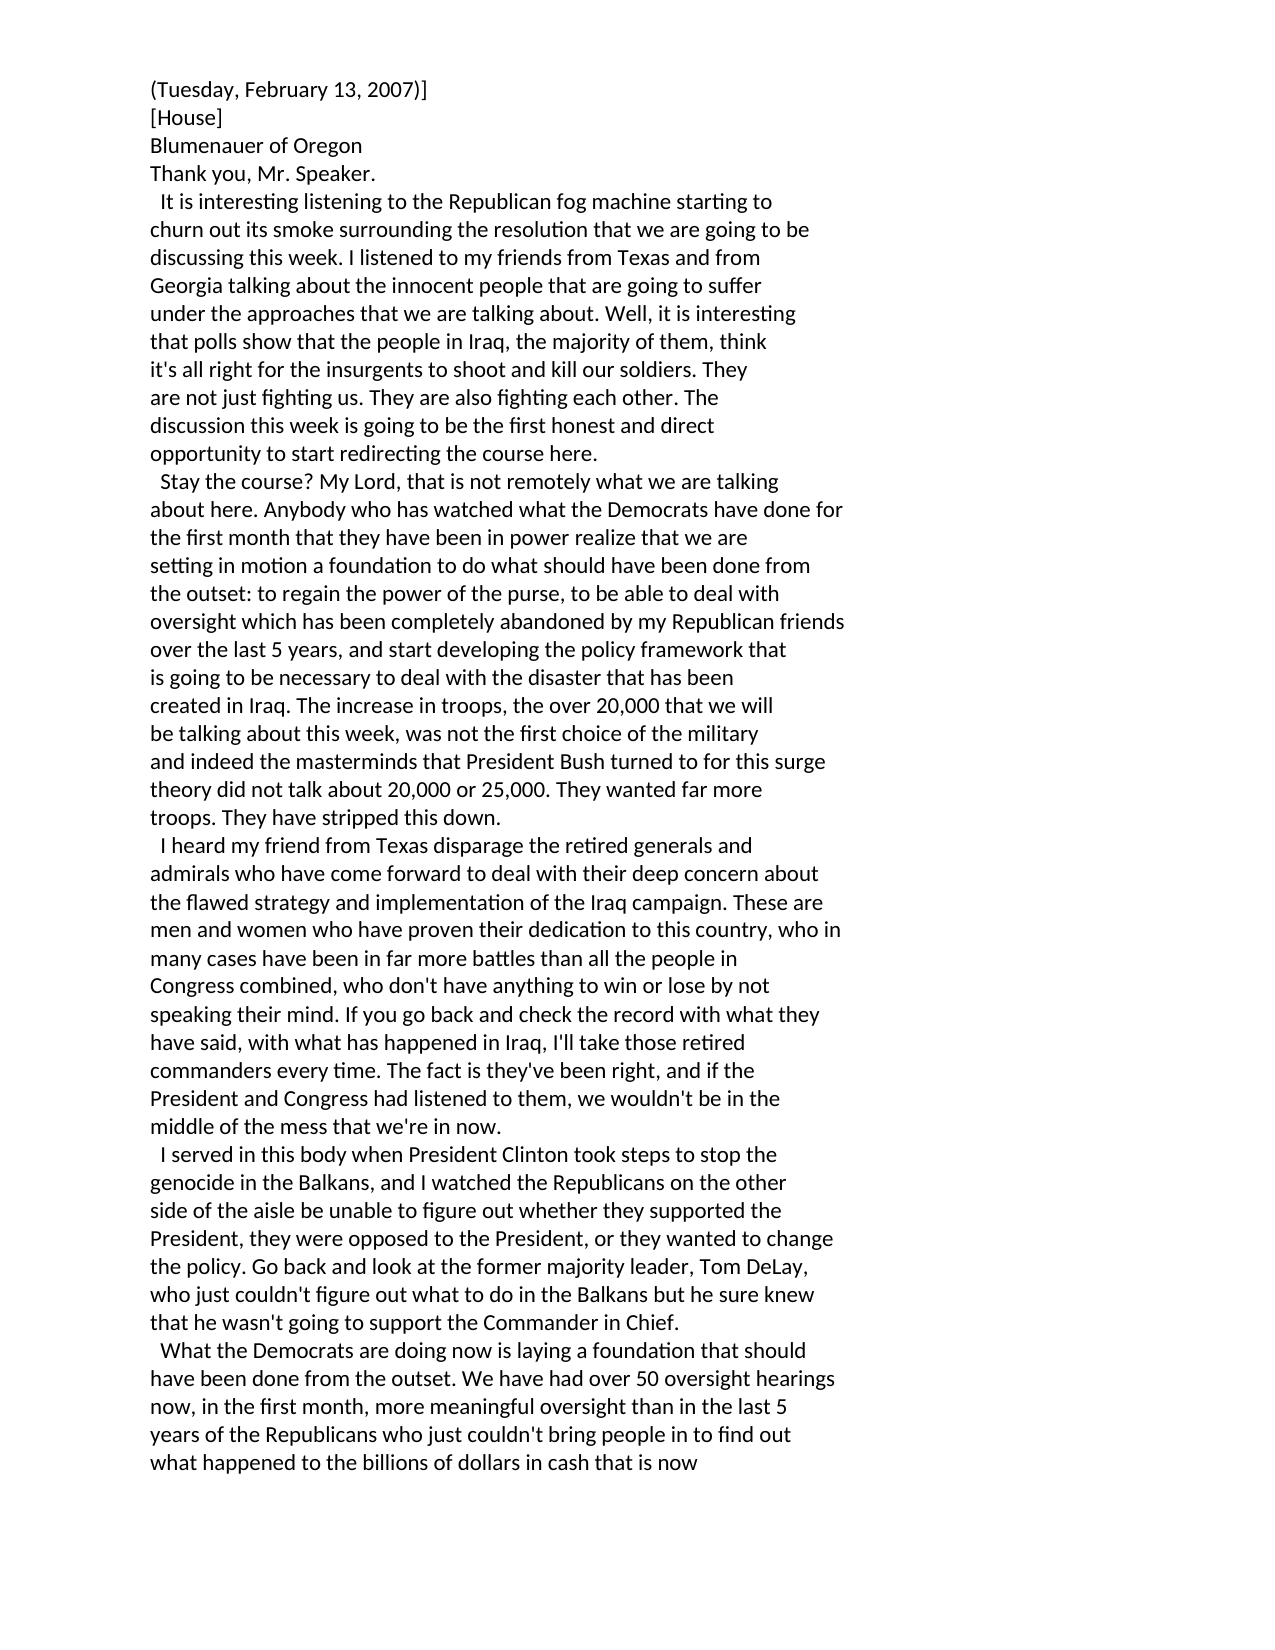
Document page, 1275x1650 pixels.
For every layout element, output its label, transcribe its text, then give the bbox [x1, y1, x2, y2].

text theory did not talk about 20,000 or 25,000. They wanted far more [150, 776, 1125, 803]
text Georgia talking about the innocent people that are going to suffer [150, 271, 1125, 299]
text speaking their mind. If you go back and check the record with what they [150, 1000, 1125, 1028]
text It is interesting listening to the Republican fog machine starting to [150, 187, 1125, 215]
text the flawed strategy and implementation of the Iraq campaign. These are [150, 888, 1125, 916]
text the first month that they have been in power realize that we are [150, 523, 1125, 551]
text President and Congress had listened to them, we wouldn't be in the [150, 1084, 1125, 1112]
text Thank you, Mr. Speaker. [150, 159, 1125, 187]
text Congress combined, who don't have anything to win or lose by not [150, 972, 1125, 1000]
text is going to be necessary to deal with the disaster that has been [150, 663, 1125, 691]
text over the last 5 years, and start developing the policy framework that [150, 635, 1125, 663]
text discussing this week. I listened to my friends from Texas and from [150, 243, 1125, 271]
text under the approaches that we are talking about. Well, it is interesting [150, 299, 1125, 327]
text the outset: to regain the power of the purse, to be able to deal with [150, 579, 1125, 607]
text troops. They have stripped this down. [150, 803, 1125, 832]
text have said, with what has happened in Iraq, I'll take those retired [150, 1028, 1125, 1056]
text Stay the course? My Lord, that is not remotely what we are talking [150, 467, 1125, 495]
text oversight which has been completely abandoned by my Republican friends [150, 607, 1125, 635]
text have been done from the outset. We have had over 50 oversight hearings [150, 1364, 1125, 1392]
text opportunity to start redirecting the course here. [150, 439, 1125, 467]
text President, they were opposed to the President, or they wanted to change [150, 1224, 1125, 1252]
text commanders every time. The fact is they've been right, and if the [150, 1056, 1125, 1084]
text I served in this body when President Clinton took steps to stop the [150, 1140, 1125, 1168]
text genocide in the Balkans, and I watched the Republicans on the other [150, 1168, 1125, 1196]
text what happened to the billions of dollars in cash that is now [150, 1448, 1125, 1476]
text side of the aisle be unable to figure out whether they supported the [150, 1196, 1125, 1224]
text discussion this week is going to be the first honest and direct [150, 411, 1125, 439]
text I heard my friend from Texas disparage the retired generals and [150, 832, 1125, 859]
text many cases have been in far more battles than all the people in [150, 944, 1125, 972]
text men and women who have proven their dedication to this country, who in [150, 916, 1125, 944]
text it's all right for the insurgents to shoot and kill our soldiers. They [150, 355, 1125, 383]
text churn out its smoke surrounding the resolution that we are going to be [150, 215, 1125, 243]
text years of the Republicans who just couldn't bring people in to find out [150, 1420, 1125, 1448]
text that polls show that the people in Iraq, the majority of them, think [150, 327, 1125, 355]
text who just couldn't figure out what to do in the Balkans but he sure knew [150, 1280, 1125, 1308]
text about here. Anybody who has watched what the Democrats have done for [150, 495, 1125, 523]
text What the Democrats are doing now is laying a foundation that should [150, 1336, 1125, 1364]
text be talking about this week, was not the first choice of the military [150, 719, 1125, 747]
text setting in motion a foundation to do what should have been done from [150, 551, 1125, 579]
text admirals who have come forward to deal with their deep concern about [150, 859, 1125, 888]
text and indeed the masterminds that President Bush turned to for this surge [150, 747, 1125, 776]
text the policy. Go back and look at the former majority leader, Tom DeLay, [150, 1252, 1125, 1280]
text now, in the first month, more meaningful oversight than in the last 5 [150, 1392, 1125, 1420]
text that he wasn't going to support the Commander in Chief. [150, 1308, 1125, 1336]
text are not just fighting us. They are also fighting each other. The [150, 383, 1125, 411]
text middle of the mess that we're in now. [150, 1112, 1125, 1140]
text created in Iraq. The increase in troops, the over 20,000 that we will [150, 691, 1125, 719]
